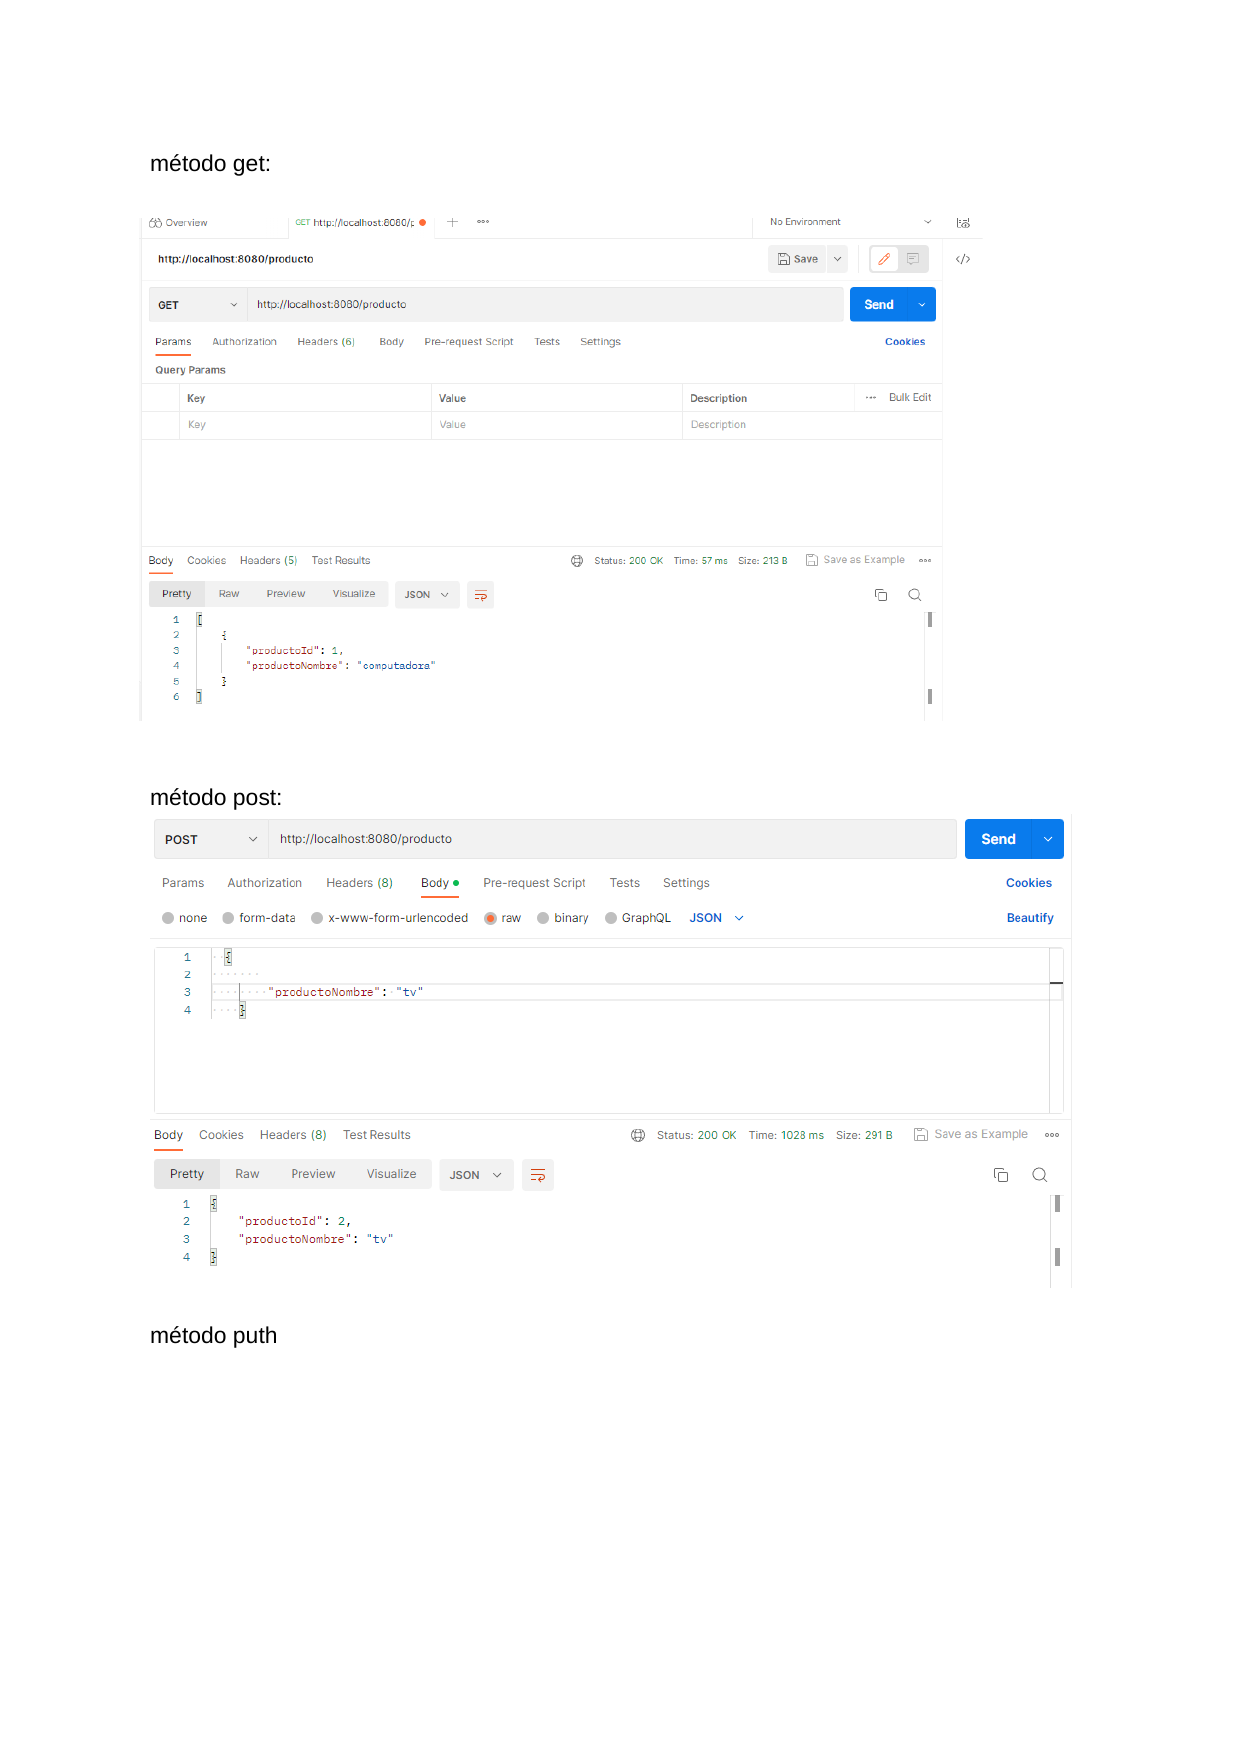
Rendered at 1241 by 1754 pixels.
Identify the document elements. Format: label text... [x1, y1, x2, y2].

text método get: [150, 150, 1090, 176]
picture [150, 814, 1091, 1288]
text método post: [150, 784, 1090, 811]
picture [139, 218, 983, 721]
text método puth [150, 1322, 1090, 1348]
